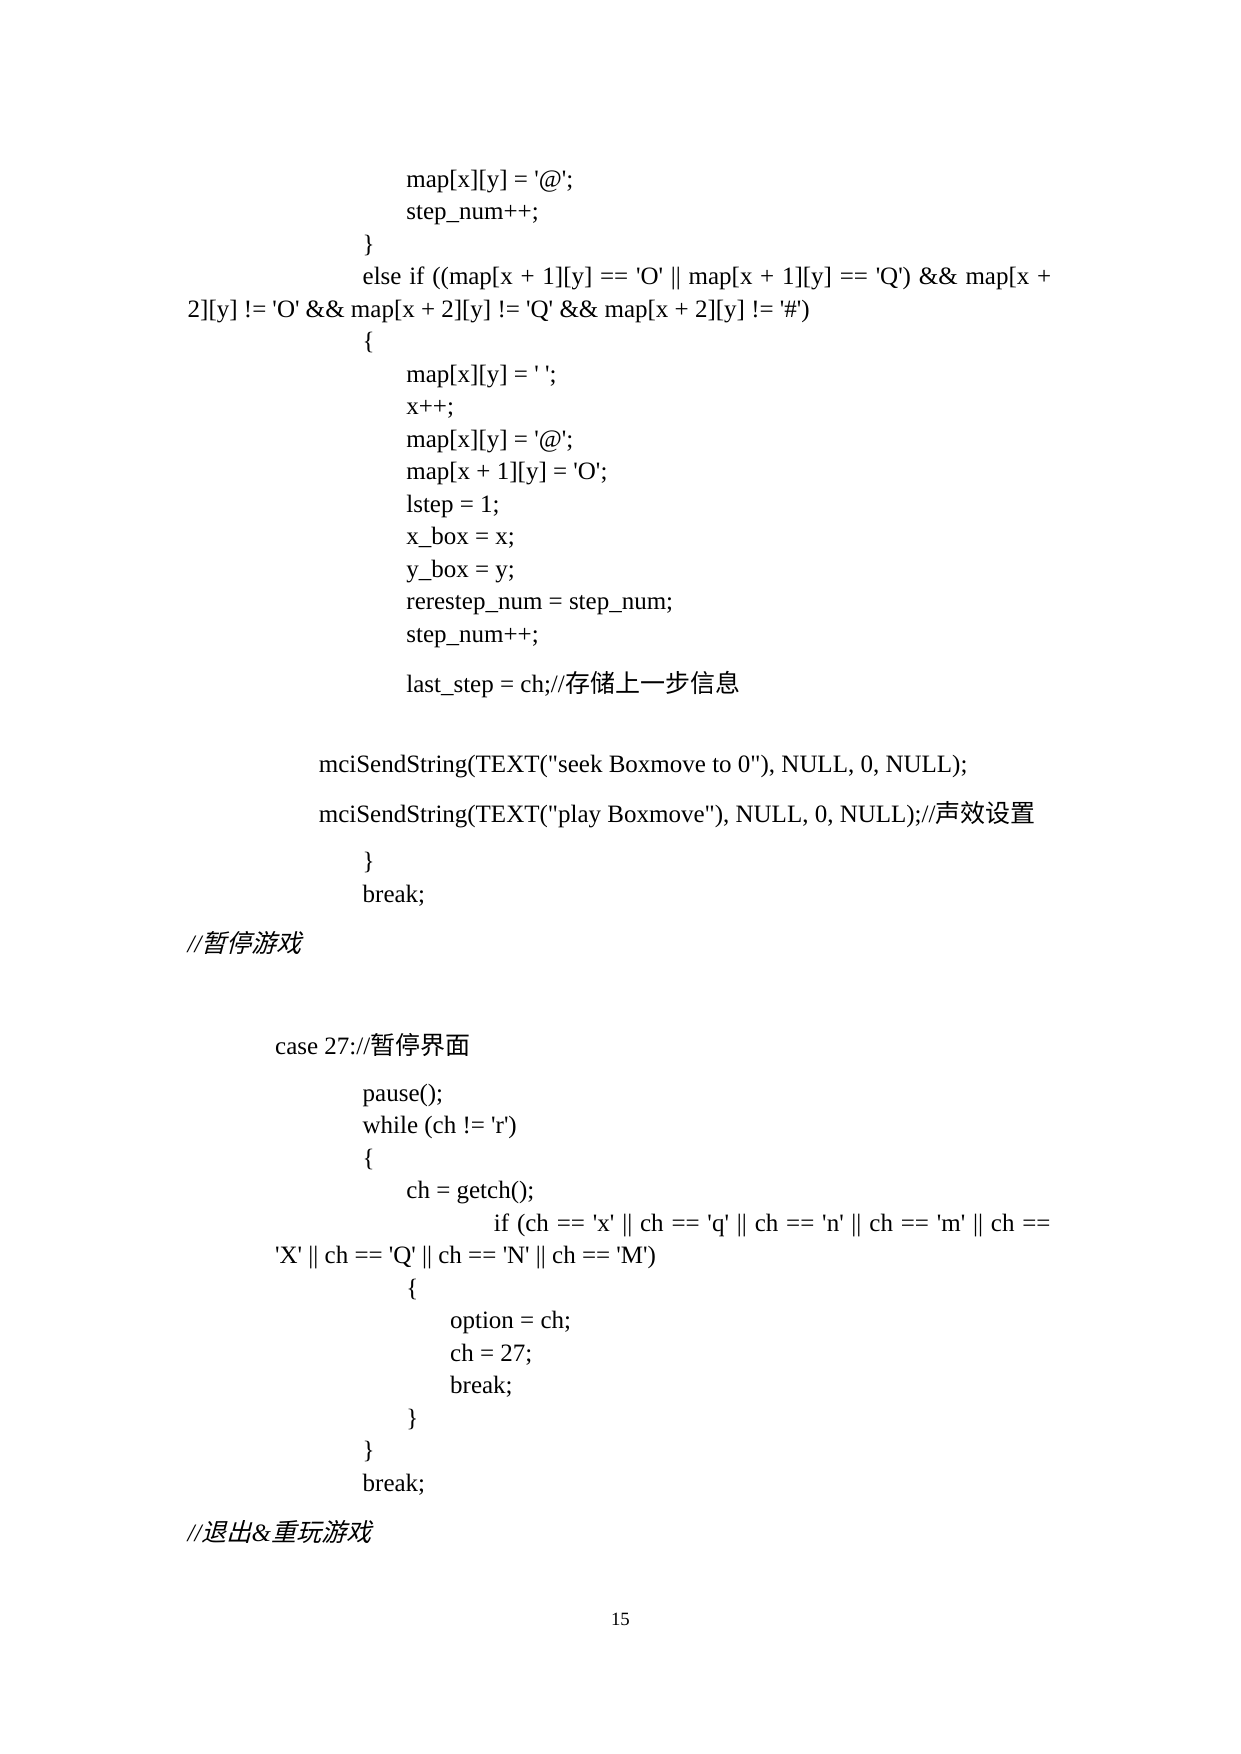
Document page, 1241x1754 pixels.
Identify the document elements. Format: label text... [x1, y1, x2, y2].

text break; [187, 877, 1053, 909]
text } [187, 1433, 1053, 1466]
text break; [187, 1466, 1053, 1498]
text x++; [187, 389, 1053, 422]
text lstep = 1; [187, 487, 1053, 519]
text map[x + 1][y] = 'O'; [187, 454, 1053, 487]
text mciSendString(TEXT("play Boxmove"), NULL, 0, NULL);//声效设置 [187, 779, 1053, 844]
text { [187, 1271, 1053, 1303]
text if (ch == 'x' || ch == 'q' || ch == 'n' || ch == 'm' || ch == 'X' || ch == 'Q' || ch == 'N' || ch == 'M') [275, 1206, 1053, 1271]
text //暂停游戏 [187, 909, 1053, 974]
text ch = 27; [187, 1336, 1053, 1368]
text map[x][y] = ' '; [187, 357, 1053, 389]
text last_step = ch;//存储上一步信息 [187, 649, 1053, 714]
text y_box = y; [187, 552, 1053, 584]
text break; [187, 1368, 1053, 1401]
text map[x][y] = '@'; [187, 422, 1053, 454]
text rerestep_num = step_num; [187, 584, 1053, 617]
text while (ch != 'r') [187, 1108, 1053, 1141]
text //退出&重玩游戏 [187, 1498, 1053, 1563]
text option = ch; [187, 1303, 1053, 1336]
text } [187, 227, 1053, 259]
text } [187, 1401, 1053, 1433]
text else if ((map[x + 1][y] == 'O' || map[x + 1][y] == 'Q') && map[x + 2][y] != 'O' && map[x + 2][y] != 'Q' && map[x + 2][y] != '#') [187, 259, 1053, 324]
text { [187, 324, 1053, 357]
text { [187, 1141, 1053, 1173]
text ch = getch(); [187, 1173, 1053, 1206]
text map[x][y] = '@'; [187, 162, 1053, 194]
text step_num++; [187, 617, 1053, 649]
text x_box = x; [187, 519, 1053, 552]
text step_num++; [187, 194, 1053, 227]
text } [187, 844, 1053, 877]
text mciSendString(TEXT("seek Boxmove to 0"), NULL, 0, NULL); [187, 747, 1053, 779]
text case 27://暂停界面 [231, 1011, 1053, 1076]
text pause(); [187, 1076, 1053, 1108]
